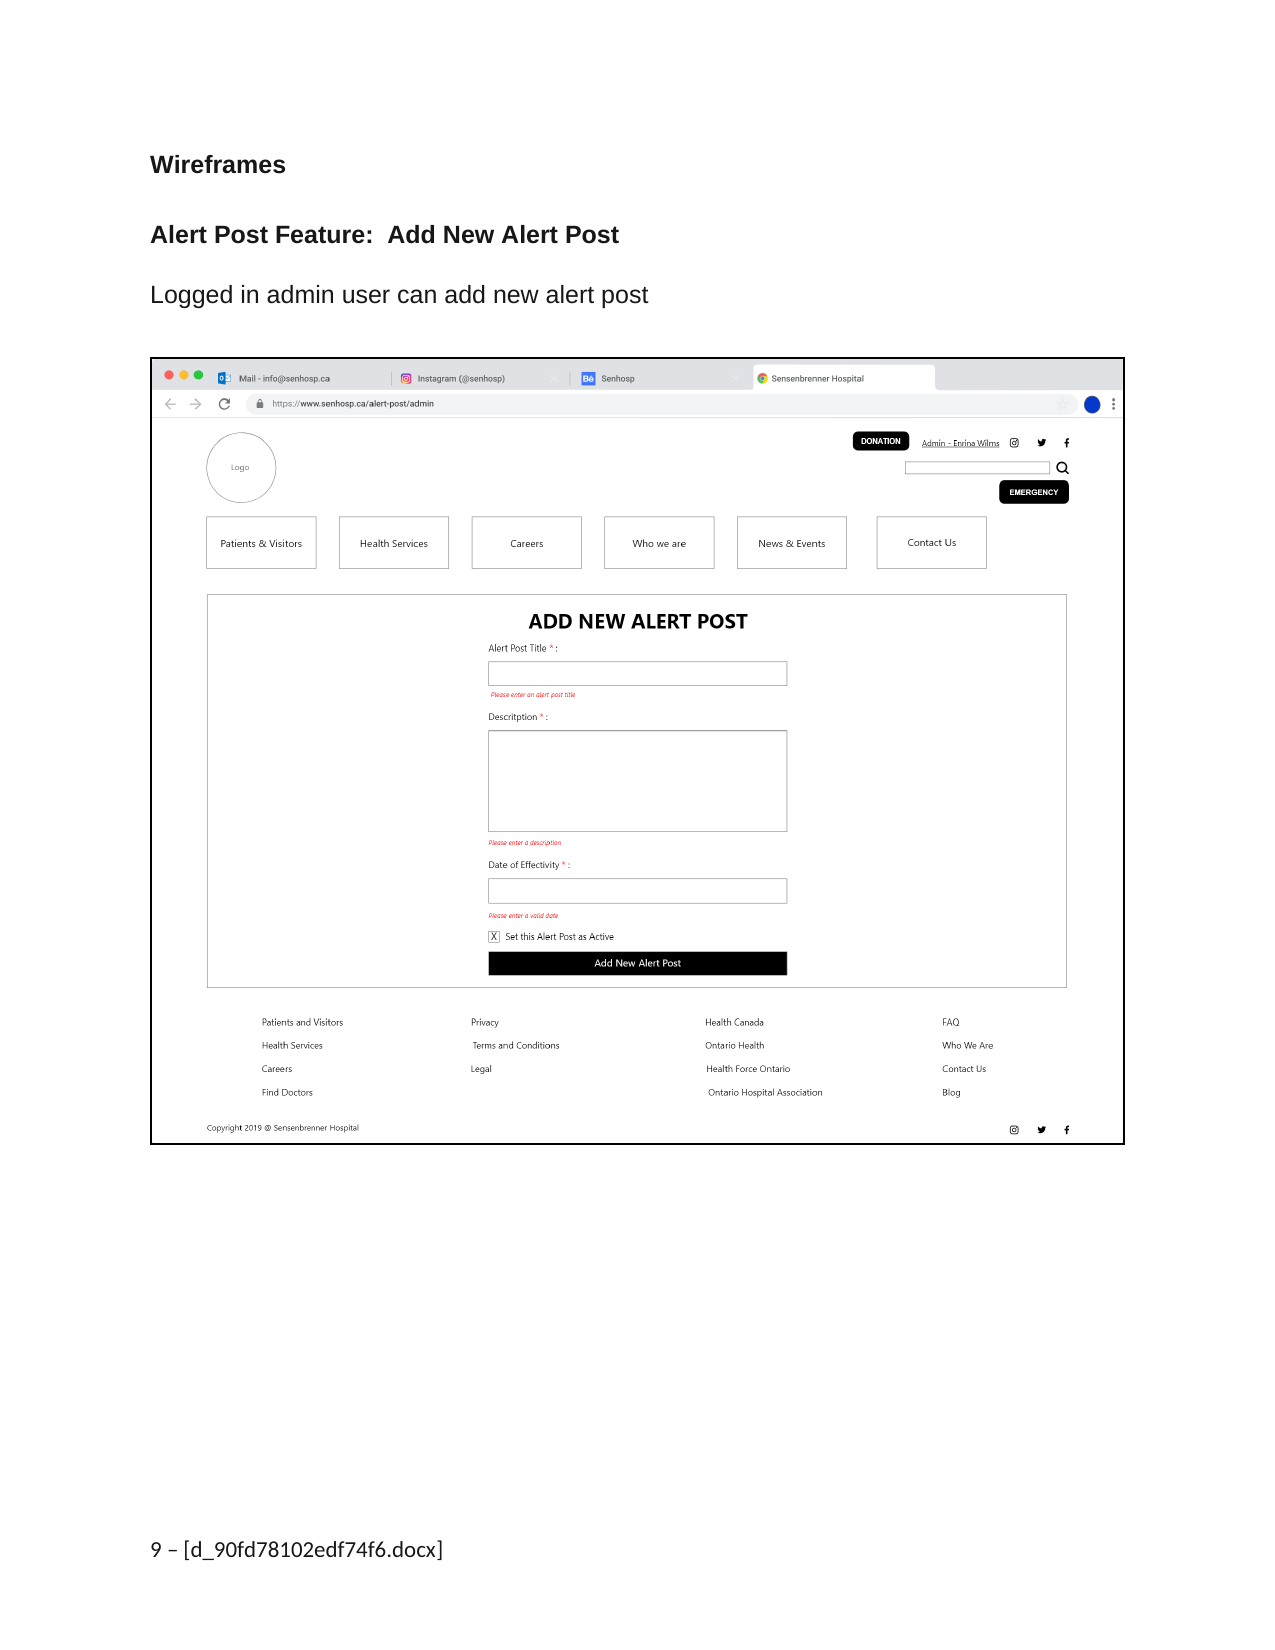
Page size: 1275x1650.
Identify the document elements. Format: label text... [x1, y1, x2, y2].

picture [152, 359, 1123, 1143]
subtitle Alert Post Feature: Add New Alert Post [150, 220, 1125, 249]
subtitle Wireframes [150, 150, 1125, 179]
text Logged in admin user can add new alert post [150, 280, 1125, 309]
